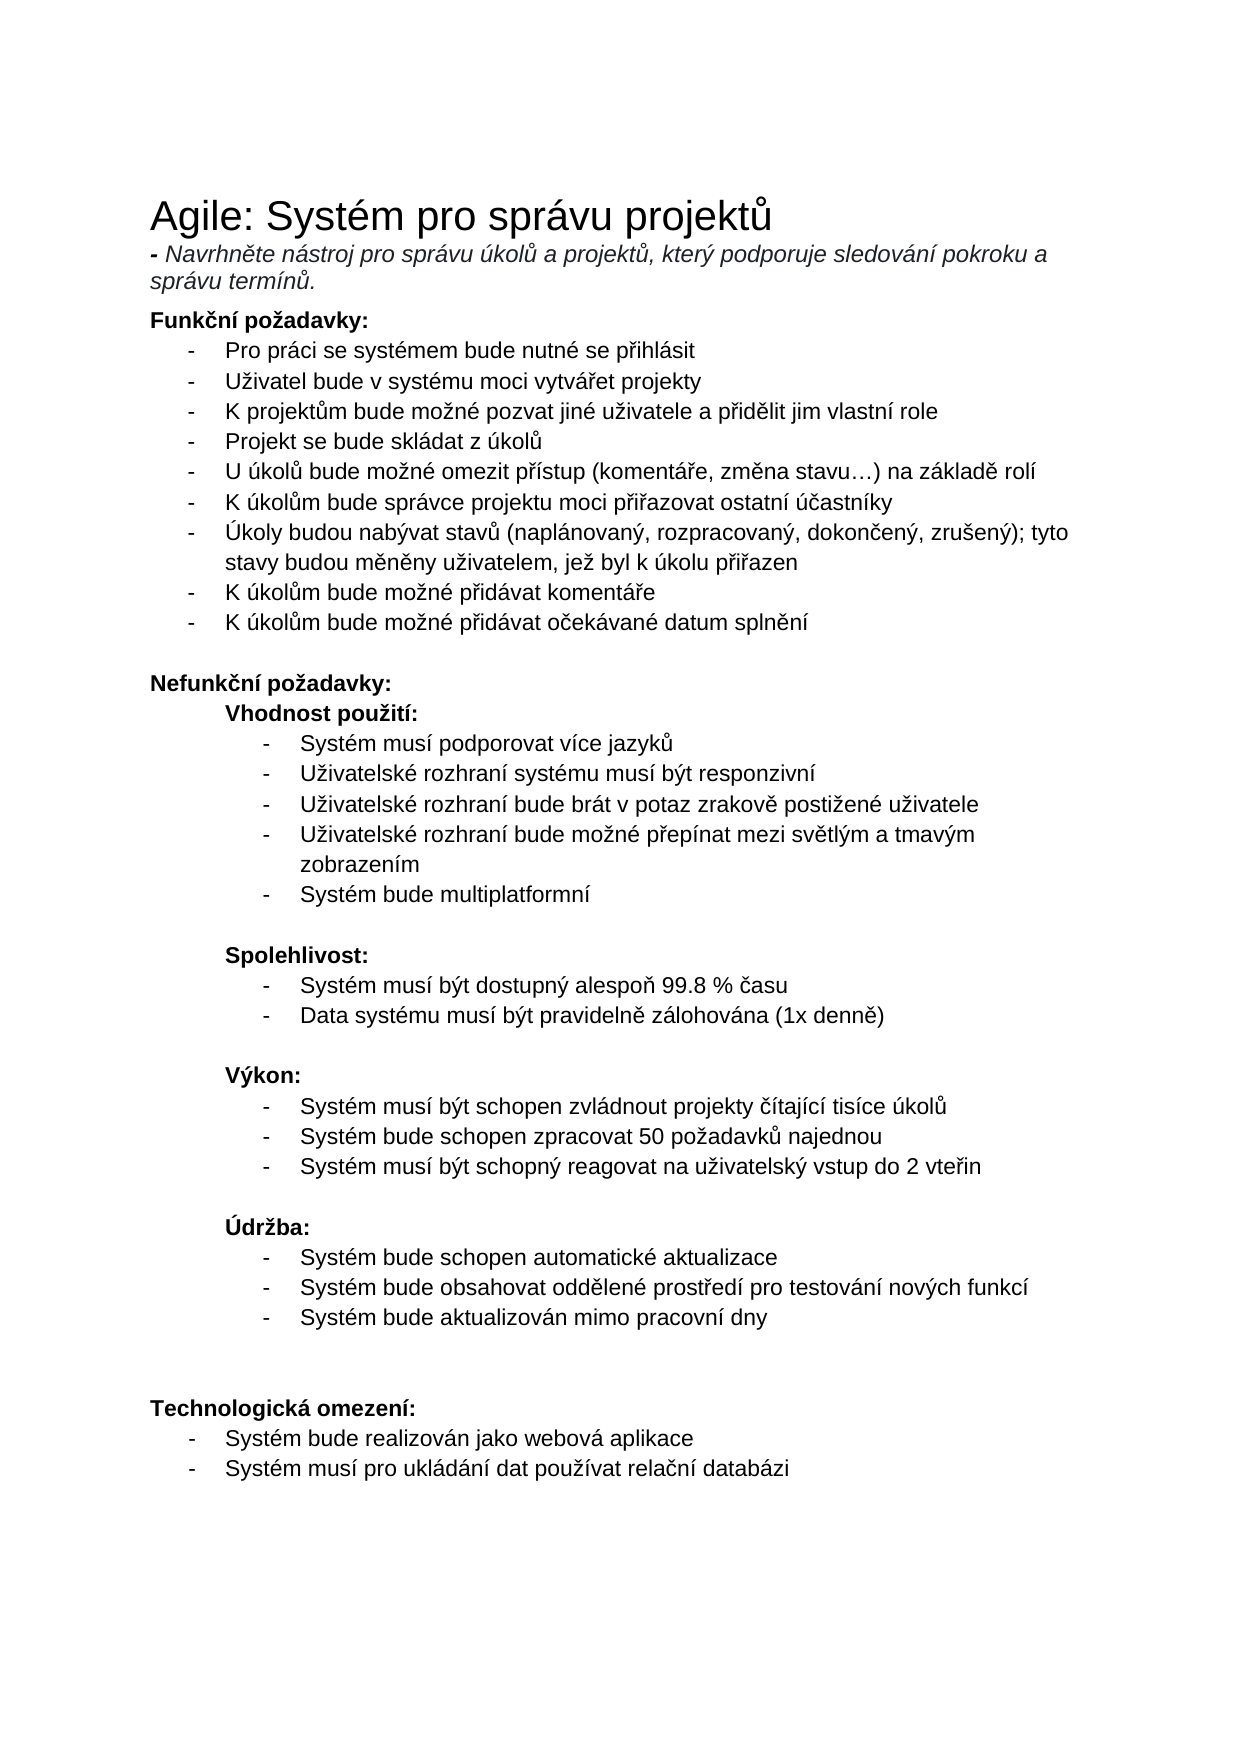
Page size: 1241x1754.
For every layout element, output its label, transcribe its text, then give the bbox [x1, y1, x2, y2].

text Údržba: [225, 1213, 1090, 1240]
text Výkon: [150, 1062, 1090, 1089]
list Systém bude obsahovat oddělené prostředí pro testování nových funkcí [262, 1274, 1090, 1300]
list Pro práci se systémem bude nutné se přihlásit [187, 337, 1090, 364]
list Projekt se bude skládat z úkolů [187, 428, 1090, 454]
list Uživatelské rozhraní systému musí být responzivní [262, 760, 1090, 787]
text - Systém musí pro ukládání dat používat relační databázi [150, 1455, 1090, 1482]
list K úkolům bude možné přidávat očekávané datum splnění [187, 609, 1090, 636]
list Úkoly budou nabývat stavů (naplánovaný, rozpracovaný, dokončený, zrušený); tyto stavy budou měněny uživatelem, jež byl k úkolu přiřazen [187, 519, 1090, 575]
list Systém bude schopen zpracovat 50 požadavků najednou [262, 1123, 1090, 1149]
list Uživatel bude v systému moci vytvářet projekty [187, 368, 1090, 394]
list K projektům bude možné pozvat jiné uživatele a přidělit jim vlastní role [187, 398, 1090, 424]
list Systém musí být schopný reagovat na uživatelský vstup do 2 vteřin [262, 1153, 1090, 1179]
list U úkolů bude možné omezit přístup (komentáře, změna stavu…) na základě rolí [187, 458, 1090, 485]
text Spolehlivost: [225, 942, 1090, 968]
list Systém musí být schopen zvládnout projekty čítající tisíce úkolů [262, 1093, 1090, 1119]
list K úkolům bude správce projektu moci přiřazovat ostatní účastníky [187, 488, 1090, 515]
list Systém musí být dostupný alespoň 99.8 % času [262, 972, 1090, 998]
text Nefunkční požadavky: [150, 670, 1090, 696]
list Uživatelské rozhraní bude možné přepínat mezi světlým a tmavým zobrazením [262, 821, 1090, 877]
list Systém bude schopen automatické aktualizace [262, 1244, 1090, 1270]
list Systém bude multiplatformní [262, 881, 1090, 908]
text - Systém bude realizován jako webová aplikace [150, 1425, 1090, 1451]
list Uživatelské rozhraní bude brát v potaz zrakově postižené uživatele [262, 791, 1090, 817]
subtitle Agile: Systém pro správu projektů - Navrhněte nástroj pro správu úkolů a projektů, který podporuje sledování pokroku a správu termínů. [150, 192, 1090, 295]
text Vhodnost použití: [225, 700, 1090, 726]
text Funkční požadavky: [150, 307, 1090, 334]
text Technologická omezení: [150, 1395, 1090, 1421]
list K úkolům bude možné přidávat komentáře [187, 579, 1090, 606]
list Systém bude aktualizován mimo pracovní dny [262, 1304, 1090, 1331]
list Data systému musí být pravidelně zálohována (1x denně) [262, 1002, 1090, 1028]
list Systém musí podporovat více jazyků [262, 730, 1090, 757]
